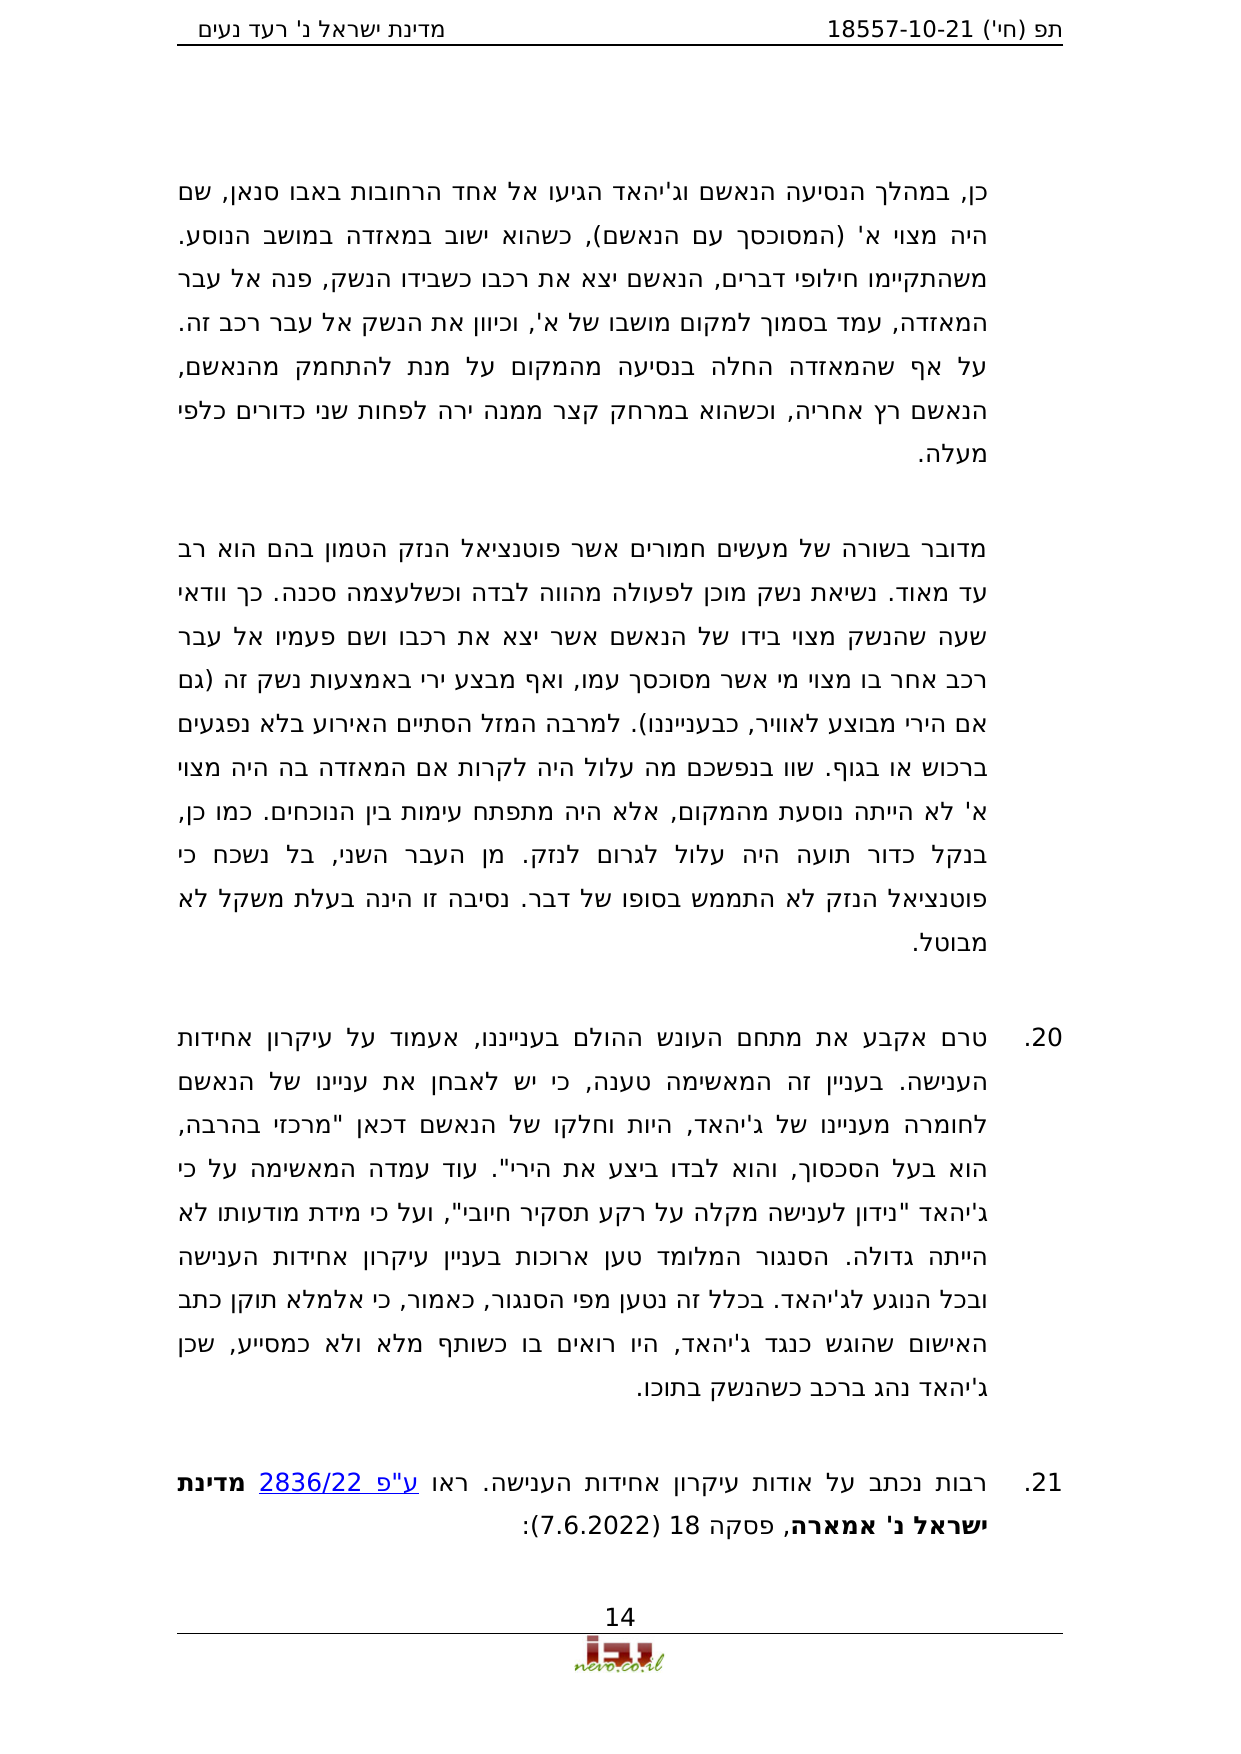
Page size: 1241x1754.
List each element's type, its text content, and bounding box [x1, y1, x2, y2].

text מדובר בשורה של מעשים חמורים אשר פוטנציאל הנזק הטמון בהם הוא רב עד מאוד. נשיאת נשק מוכן לפעולה מהווה לבדה וכשלעצמה סכנה. כך וודאי שעה שהנשק מצוי בידו של הנאשם אשר יצא את רכבו ושם פעמיו אל עבר רכב אחר בו מצוי מי אשר מסוכסך עמו, ואף מבצע ירי באמצעות נשק זה (גם אם הירי מבוצע לאוויר, כבענייננו). למרבה המזל הסתיים האירוע בלא נפגעים ברכוש או בגוף. שוו בנפשכם מה עלול היה לקרות אם המאזדה בה היה מצוי א' לא הייתה נוסעת מהמקום, אלא היה מתפתח עימות בין הנוכחים. כמו כן, בנקל כדור תועה היה עלול לגרום לנזק. מן העבר השני, בל נשכח כי פוטנציאל הנזק לא התממש בסופו של דבר. נסיבה זו הינה בעלת משקל לא מבוטל. [177, 534, 1063, 957]
picture [574, 1635, 666, 1673]
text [177, 177, 1063, 469]
text 20. טרם אקבע את מתחם העונש ההולם בענייננו, אעמוד על עיקרון אחידות הענישה. בעניין זה המאשימה טענה, כי יש לאבחן את עניינו של הנאשם לחומרה מעניינו של ג'יהאד, היות וחלקו של הנאשם דכאן "מרכזי בהרבה, הוא בעל הסכסוך, והוא לבדו ביצע את הירי". עוד עמדה המאשימה על כי ג'יהאד "נידון לענישה מקלה על רקע תסקיר חיובי", ועל כי מידת מודעותו לא הייתה גדולה. הסנגור המלומד טען ארוכות בעניין עיקרון אחידות הענישה ובכל הנוגע לג'יהאד. בכלל זה נטען מפי הסנגור, כאמור, כי אלמלא תוקן כתב האישום שהוגש כנגד ג'יהאד, היו רואים בו כשותף מלא ולא כמסייע, שכן ג'יהאד נהג ברכב כשהנשק בתוכו. [177, 1023, 1063, 1402]
text 21. רבות נכתב על אודות עיקרון אחידות הענישה. ראו ע"פ 2836/22 מדינת ישראל נ' אמארה, פסקה 18 (7.6.2022): [177, 1468, 1063, 1541]
